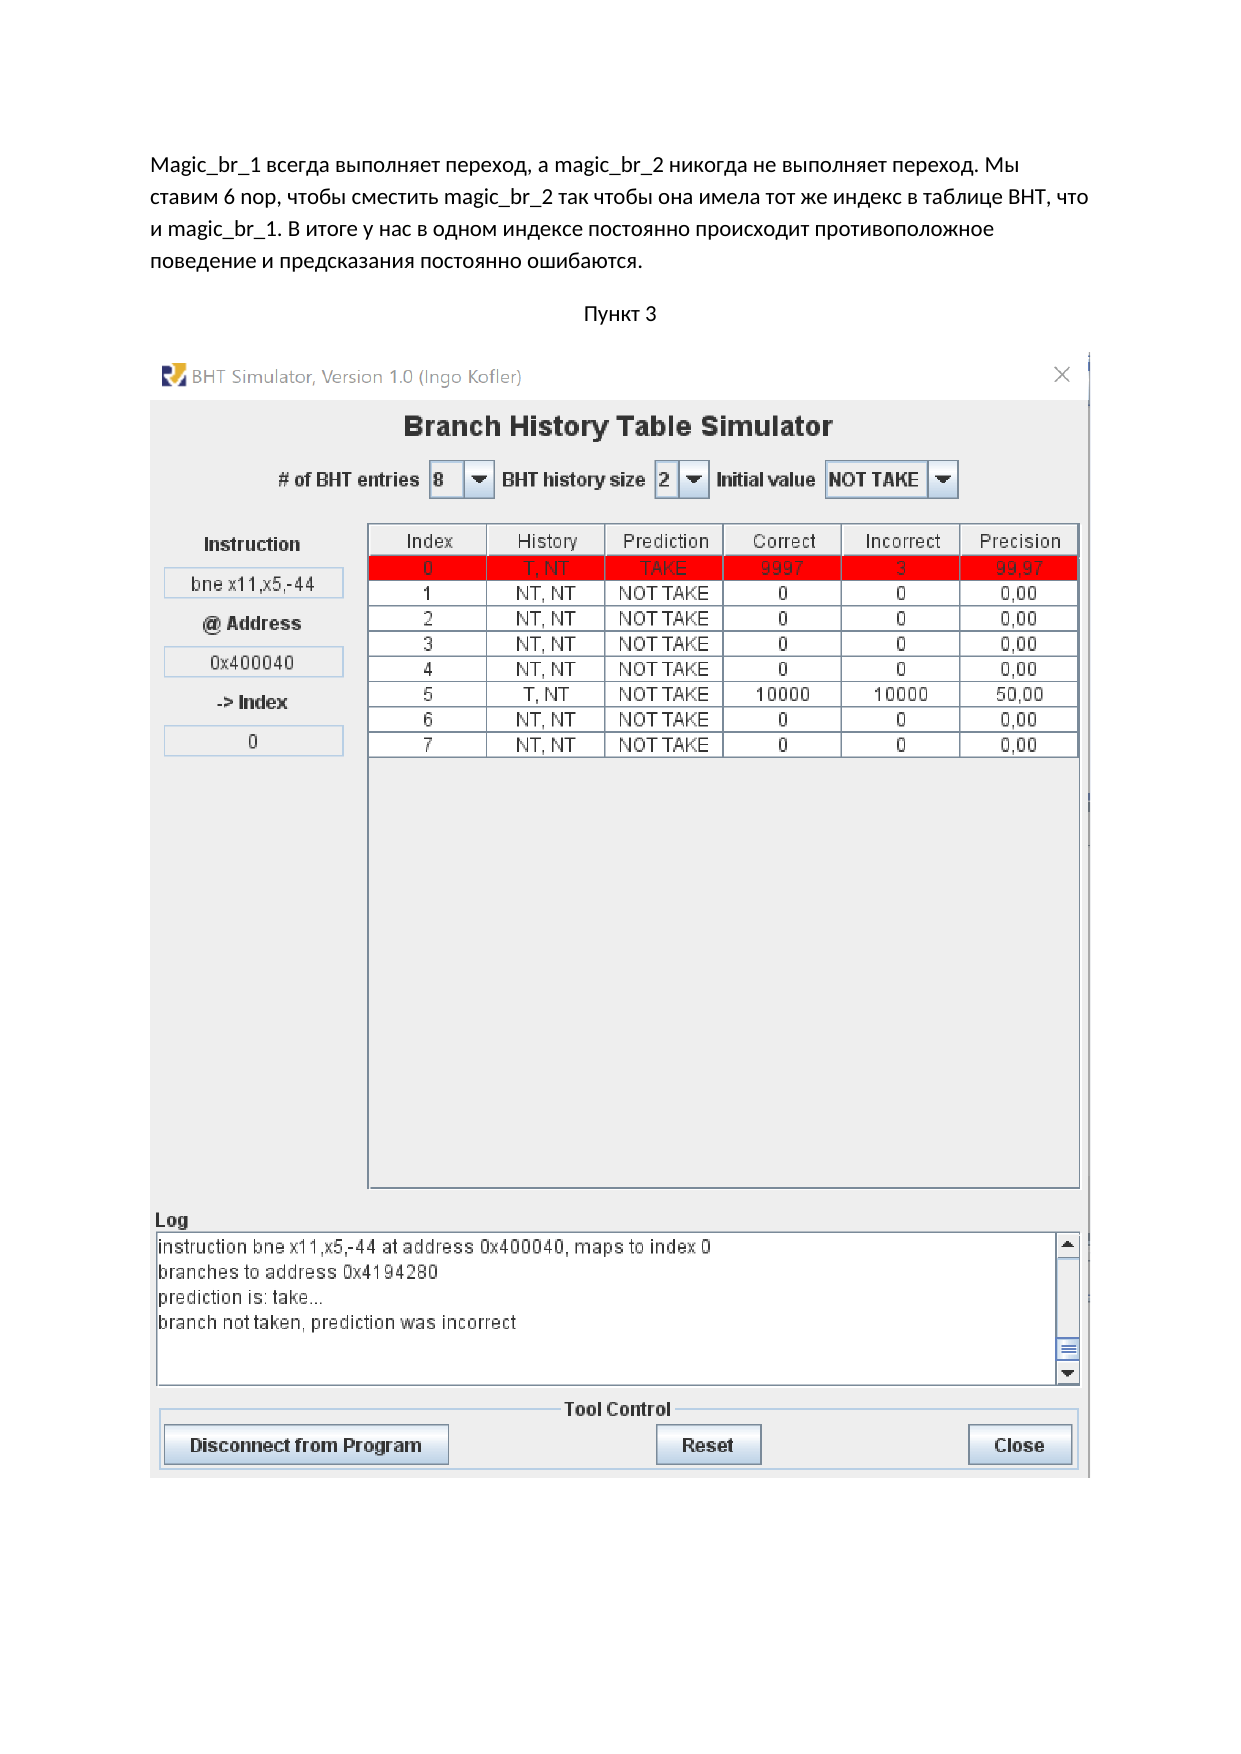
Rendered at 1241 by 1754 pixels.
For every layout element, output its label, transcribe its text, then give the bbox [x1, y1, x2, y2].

text Пункт 3 [150, 299, 1090, 328]
picture [150, 352, 1091, 1478]
text Magic_br_1 всегда выполняет переход, а magic_br_2 никогда не выполняет переход. Мы ставим 6 nop, чтобы сместить magic_br_2 так чтобы она имела тот же индекс в таблице BHT, что и magic_br_1. В итоге у нас в одном индексе постоянно происходит противоположное поведение и предсказания постоянно ошибаются. [150, 150, 1090, 274]
